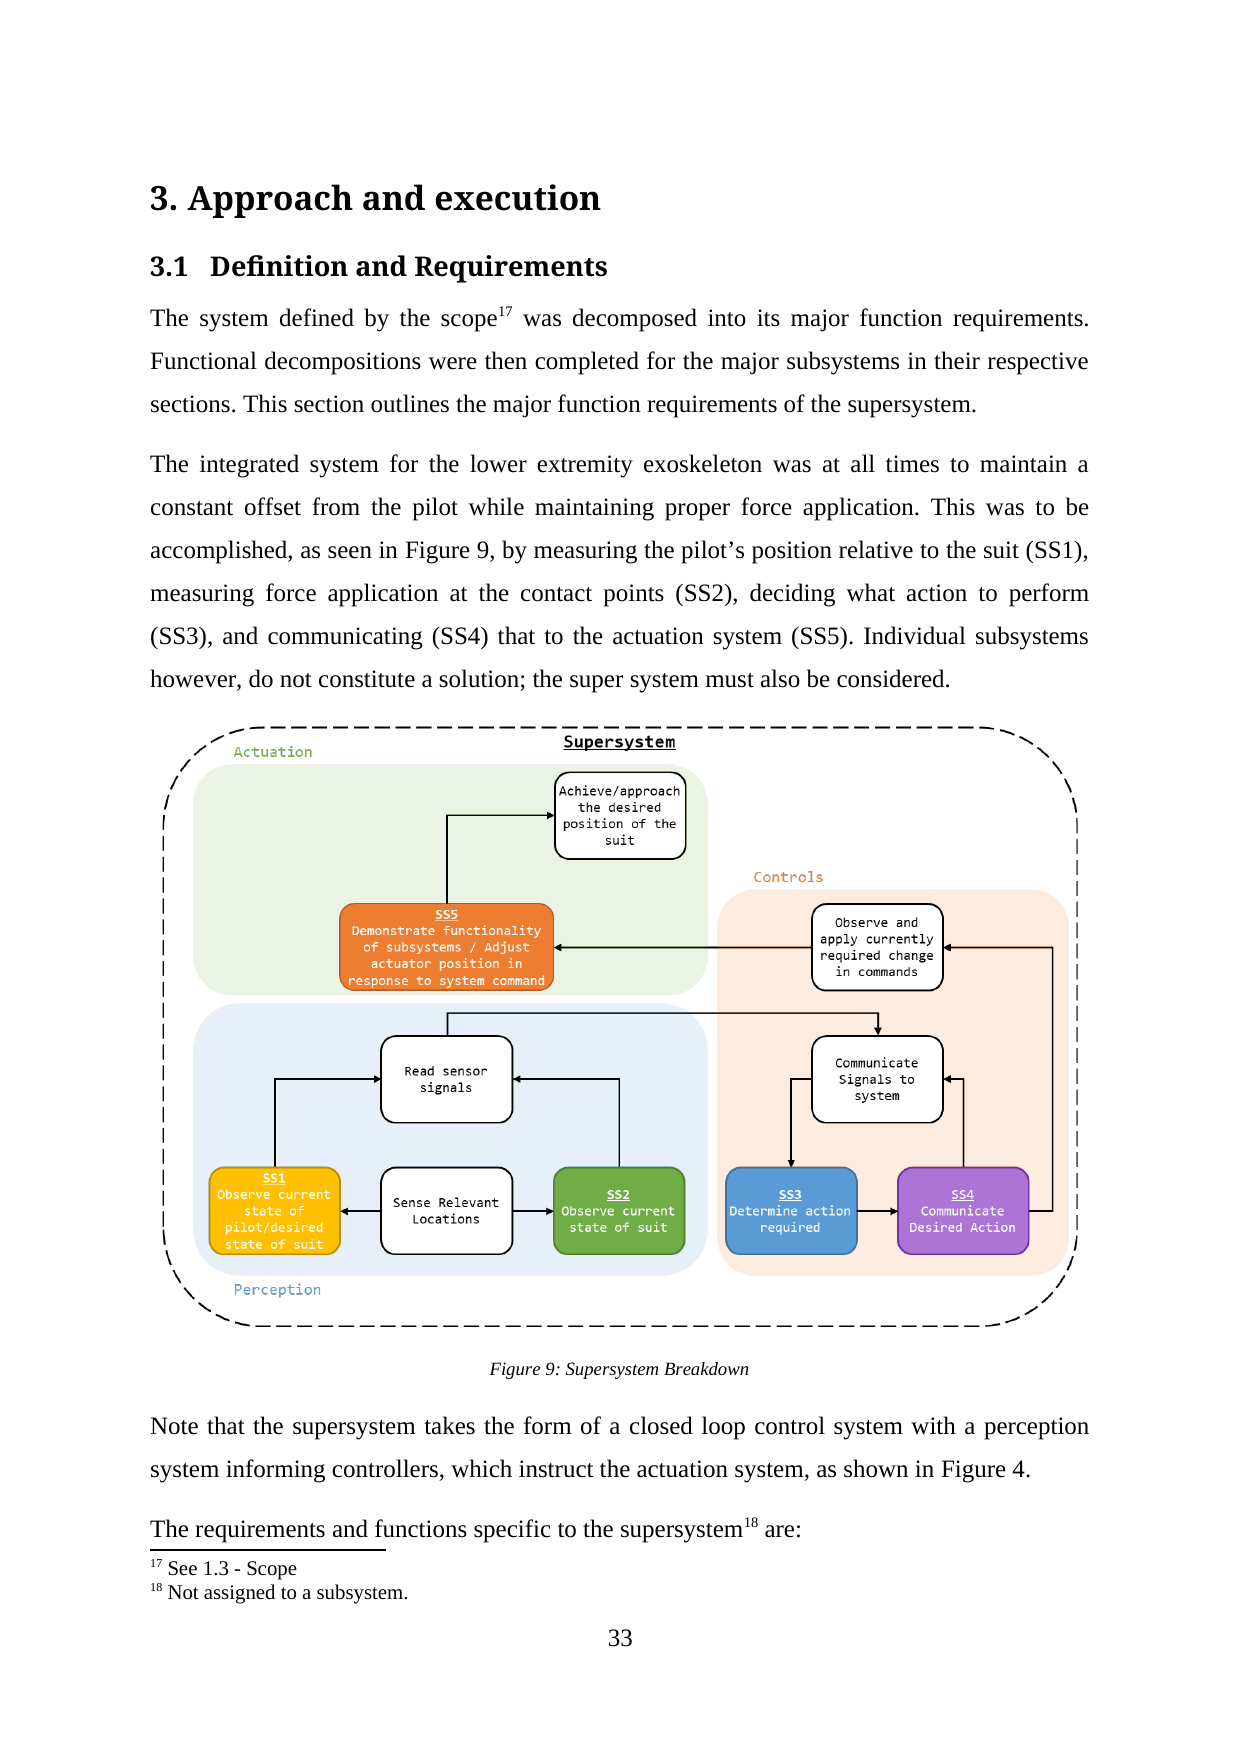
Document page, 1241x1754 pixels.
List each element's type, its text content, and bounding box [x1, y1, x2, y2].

text Note that the supersystem takes the form of a closed loop control system with a perception system informing controllers, which instruct the actuation system, as shown in Figure 4. [150, 1411, 1090, 1483]
text The requirements and functions specific to the supersystem are: [150, 1514, 1090, 1543]
text The integrated system for the lower extremity exoskeleton was at all times to maintain a constant offset from the pilot while maintaining proper force application. This was to be accomplished, as seen in Figure 9, by measuring the pilot’s position relative to the suit (SS1), measuring force application at the contact points (SS2), deciding what action to perform (SS3), and communicating (SS4) that to the actuation system (SS5). Individual subsystems however, do not constitute a solution; the super system must also be considered. [150, 449, 1090, 693]
text Figure 9: Supersystem Breakdown [150, 1358, 1090, 1379]
subtitle Approach and execution [150, 175, 1090, 220]
subtitle Definition and Requirements [150, 247, 1090, 284]
picture [162, 724, 1078, 1327]
text The system defined by the scope was decomposed into its major function requirements. Functional decompositions were then completed for the major subsystems in their respective sections. This section outlines the major function requirements of the supersystem. [150, 303, 1090, 418]
